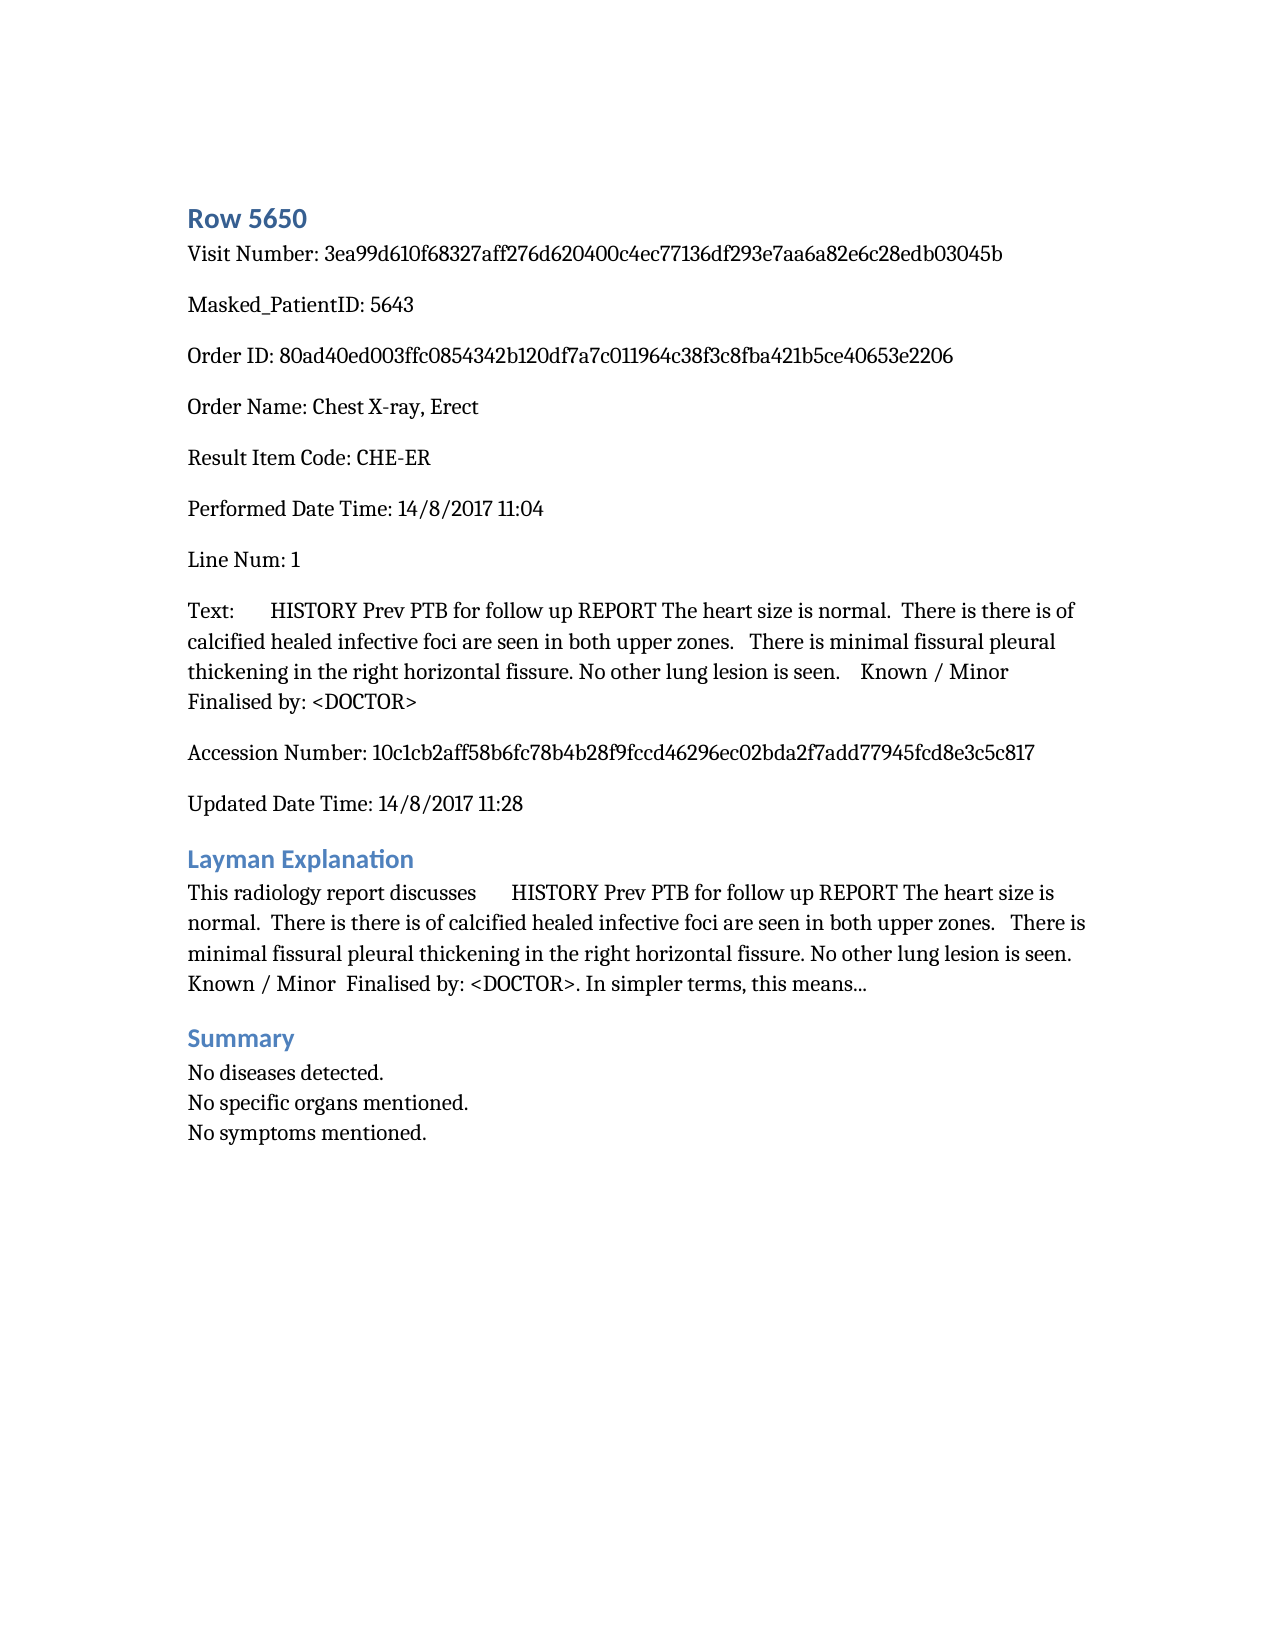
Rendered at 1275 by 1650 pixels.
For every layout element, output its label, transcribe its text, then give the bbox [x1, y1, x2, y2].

text Order Name: Chest X-ray, Erect [187, 394, 1087, 420]
text Order ID: 80ad40ed003ffc0854342b120df7a7c011964c38f3c8fba421b5ce40653e2206 [187, 343, 1087, 369]
text This radiology report discusses HISTORY Prev PTB for follow up REPORT The heart size is normal. There is there is of calcified healed infective foci are seen in both upper zones. There is minimal fissural pleural thickening in the right horizontal fissure. No other lung lesion is seen. Known / Minor Finalised by: <DOCTOR>. In simpler terms, this means... [187, 880, 1087, 997]
text Masked_PatientID: 5643 [187, 292, 1087, 318]
text Performed Date Time: 14/8/2017 11:04 [187, 496, 1087, 522]
text No diseases detected. No specific organs mentioned. No symptoms mentioned. [187, 1059, 1087, 1146]
text Result Item Code: CHE-ER [187, 445, 1087, 471]
subtitle Row 5650 [187, 200, 1087, 236]
text Visit Number: 3ea99d610f68327aff276d620400c4ec77136df293e7aa6a82e6c28edb03045b [187, 241, 1087, 267]
text Line Num: 1 [187, 547, 1087, 573]
subtitle Summary [187, 1022, 1087, 1054]
text Accession Number: 10c1cb2aff58b6fc78b4b28f9fccd46296ec02bda2f7add77945fcd8e3c5c817 [187, 740, 1087, 766]
subtitle Layman Explanation [187, 842, 1087, 875]
text Text: HISTORY Prev PTB for follow up REPORT The heart size is normal. There is there is of calcified healed infective foci are seen in both upper zones. There is minimal fissural pleural thickening in the right horizontal fissure. No other lung lesion is seen. Known / Minor Finalised by: <DOCTOR> [187, 598, 1087, 715]
text Updated Date Time: 14/8/2017 11:28 [187, 791, 1087, 817]
